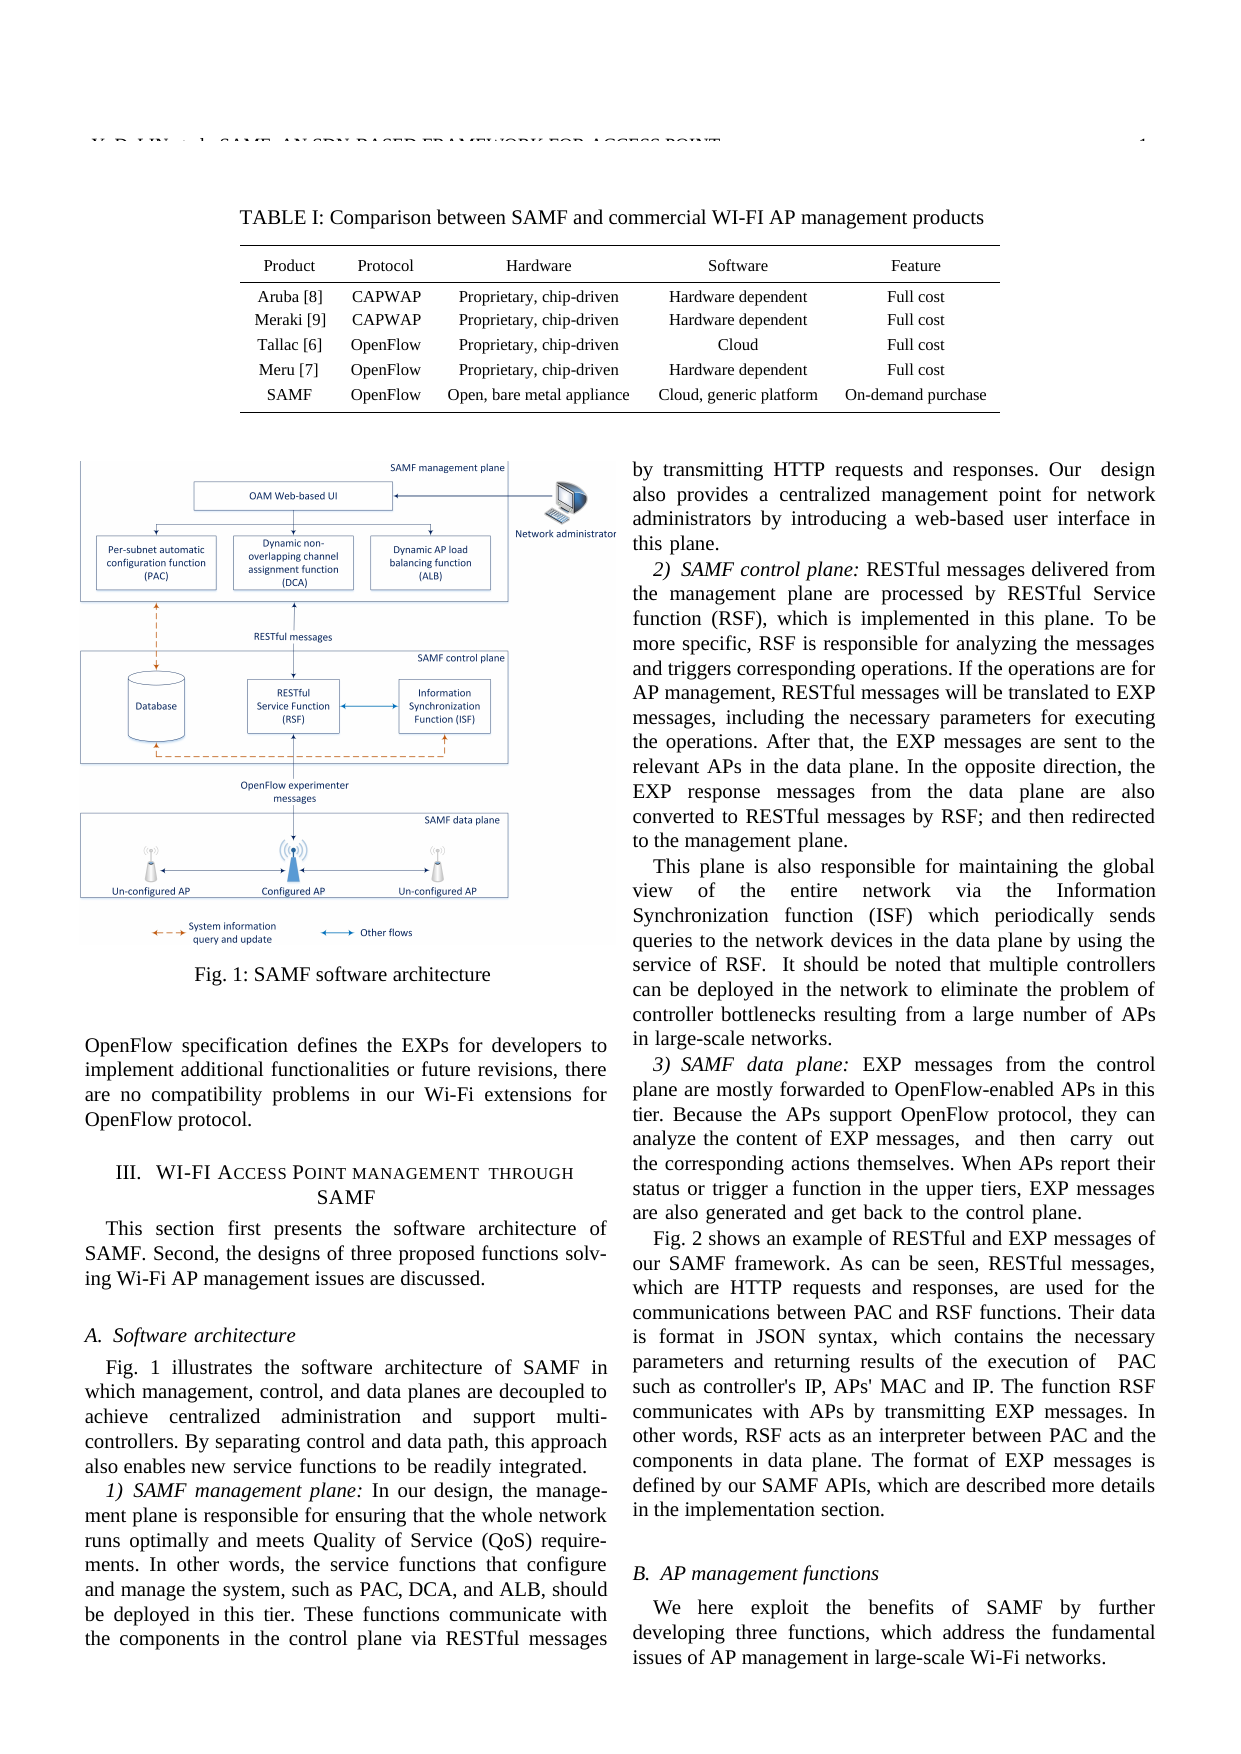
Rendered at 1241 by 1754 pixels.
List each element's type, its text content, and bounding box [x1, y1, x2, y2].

text Fig. 2 shows an example of RESTful and EXP messages of our SAMF framework. As can be seen, RESTful messages, which are HTTP requests and responses, are used for the communications between PAC and RSF functions. Their data is format in JSON syntax, which contains the necessary parameters and returning results of the execution of PAC such as controller's IP, APs' MAC and IP. The function RSF communicates with APs by transmitting EXP messages. In other words, RSF acts as an interpreter between PAC and the components in data plane. The format of EXP messages is defined by our SAMF APIs, which are described more details in the implementation section. [632, 1226, 1156, 1521]
table_cell Full cost [832, 308, 1000, 333]
picture [79, 461, 617, 945]
text OpenFlow specification defines the EXPs for developers to implement additional functionalities or future revisions, there are no compatibility problems in our Wi-Fi extensions for OpenFlow protocol. [84, 1033, 608, 1131]
table_cell Proprietary, chip-driven [433, 308, 644, 333]
text We here exploit the benefits of SAMF by further developing three functions, which address the fundamental issues of AP management in large-scale Wi-Fi networks. [632, 1595, 1156, 1669]
table_cell Cloud, generic platform [644, 383, 832, 412]
text This plane is also responsible for maintaining the global view of the entire network via the Information Synchronization function (ISF) which periodically sends queries to the network devices in the data plane by using the service of RSF. It should be noted that multiple controllers can be deployed in the network to eliminate the problem of controller bottlenecks resulting from a large number of APs in large-scale networks. [632, 853, 1156, 1050]
table_cell Full cost [832, 358, 1000, 383]
table_cell Meraki [9] [240, 308, 338, 333]
table_cell OpenFlow [338, 383, 433, 412]
table_cell CAPWAP [338, 283, 433, 308]
text Fig. 1: SAMF software architecture [194, 961, 612, 986]
table_header Product [240, 246, 338, 282]
table_header Protocol [338, 246, 433, 282]
table_cell Hardware dependent [644, 283, 832, 308]
text by transmitting HTTP requests and responses. Our design also provides a centralized management point for network administrators by introducing a web-based user interface in this plane. [632, 457, 1156, 555]
text TABLE I: Comparison between SAMF and commercial WI-FI AP management products [239, 205, 1167, 229]
text This section first presents the software architecture of SAMF. Second, the designs of three proposed functions solv- ing Wi-Fi AP management issues are discussed. [84, 1216, 608, 1290]
table_cell OpenFlow [338, 358, 433, 383]
table_cell Tallac [6] [240, 333, 338, 358]
list WI-FI ACCESS POINT MANAGEMENT THROUGH [115, 1159, 612, 1184]
table_cell Aruba [8] [240, 283, 338, 308]
text Fig. 1 illustrates the software architecture of SAMF in which management, control, and data planes are decoupled to achieve centralized administration and support multi-controllers. By separating control and data path, this approach also enables new service functions to be readily integrated. [84, 1355, 608, 1478]
table_cell Hardware dependent [644, 358, 832, 383]
table_cell CAPWAP [338, 308, 433, 333]
list SAMF data plane: EXP messages from the control plane are mostly forwarded to OpenFlow-enabled APs in this tier. Because the APs support OpenFlow protocol, they can analyze the content of EXP messages, and then carry out the corresponding actions themselves. When APs report their status or trigger a function in the upper tiers, EXP messages are also generated and get back to the control plane. [632, 1052, 1156, 1224]
table_header Feature [832, 246, 1000, 282]
table_cell Hardware dependent [644, 308, 832, 333]
list Software architecture [84, 1323, 612, 1347]
table_cell Proprietary, chip-driven [433, 283, 644, 308]
table_header Software [644, 246, 832, 282]
list SAMF control plane: RESTful messages delivered from the management plane are processed by RESTful Service function (RSF), which is implemented in this plane. To be more specific, RSF is responsible for analyzing the messages and triggers corresponding operations. If the operations are for AP management, RESTful messages will be translated to EXP messages, including the necessary parameters for executing the operations. After that, the EXP messages are sent to the relevant APs in the data plane. In the opposite direction, the EXP response messages from the data plane are also converted to RESTful messages by RSF; and then redirected to the management plane. [632, 557, 1156, 852]
list SAMF management plane: In our design, the manage- ment plane is responsible for ensuring that the whole network runs optimally and meets Quality of Service (QoS) require- ments. In other words, the service functions that configure and manage the system, such as PAC, DCA, and ALB, should be deployed in this tier. These functions communicate with the components in the control plane via RESTful messages [84, 1478, 608, 1650]
table_header Hardware [433, 246, 644, 282]
table_cell Open, bare metal appliance [433, 383, 644, 412]
table_cell Cloud [644, 333, 832, 358]
table_cell Proprietary, chip-driven [433, 333, 644, 358]
table_cell On-demand purchase [832, 383, 1000, 412]
table_cell OpenFlow [338, 333, 433, 358]
table_cell Meru [7] [240, 358, 338, 383]
list AP management functions [632, 1561, 1167, 1585]
table_cell Full cost [832, 333, 1000, 358]
table_cell Full cost [832, 283, 1000, 308]
table_cell Proprietary, chip-driven [433, 358, 644, 383]
text SAMF [314, 1184, 377, 1209]
table_cell SAMF [240, 383, 338, 412]
